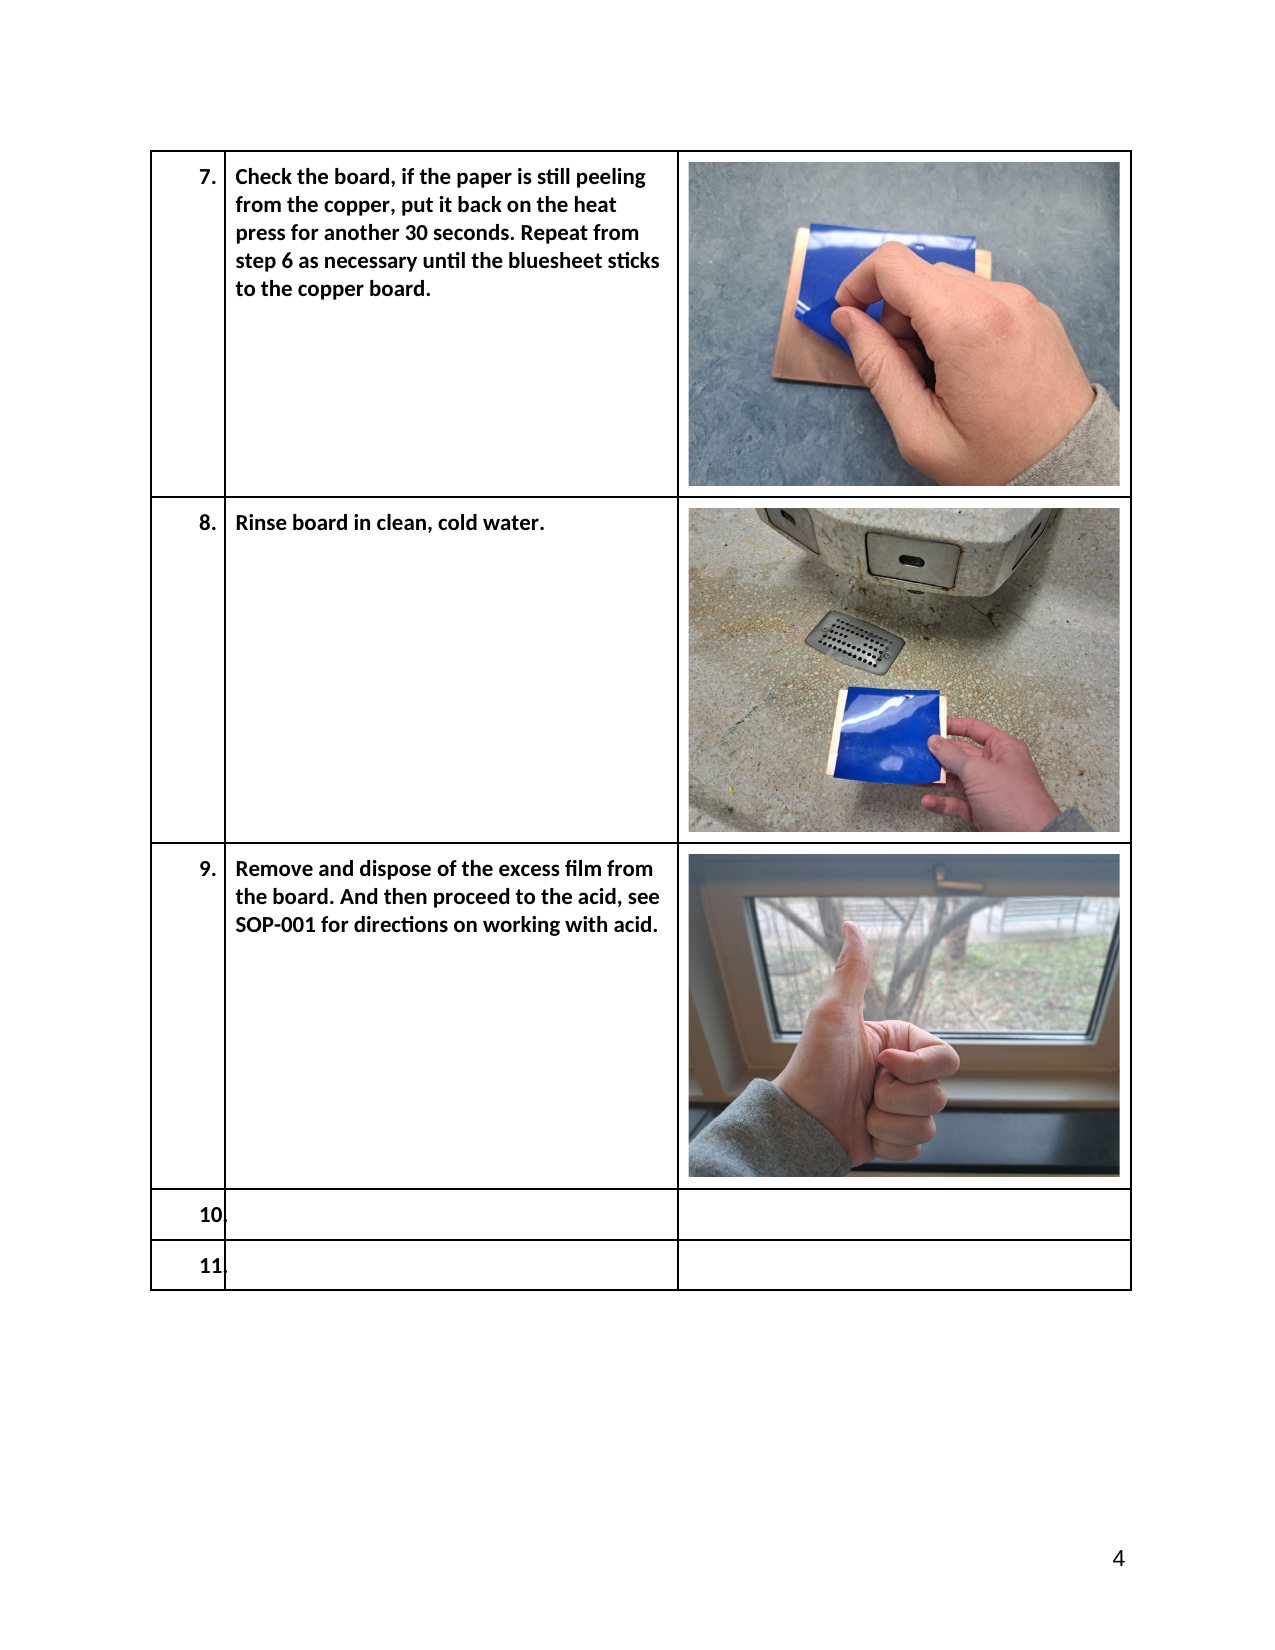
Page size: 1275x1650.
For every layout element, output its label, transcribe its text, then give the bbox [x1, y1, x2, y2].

table_cell Rinse board in clean, cold water. [226, 498, 677, 842]
picture [688, 162, 1120, 486]
table_cell [679, 844, 1130, 1187]
table_cell [152, 844, 224, 1187]
table_cell Remove and dispose of the excess film from the board. And then proceed to the acid, see SOP-001 for directions on working with acid. [226, 844, 677, 1187]
table_cell Check the board, if the paper is still peeling from the copper, put it back on the heat press for another 30 seconds. Repeat from step 6 as necessary until the bluesheet sticks to the copper board. [226, 152, 677, 496]
table_cell [152, 498, 224, 842]
table_cell [679, 498, 1130, 842]
table_cell [152, 1241, 224, 1289]
table_cell [679, 1241, 1130, 1289]
table_cell [226, 1190, 677, 1238]
table_cell [226, 1241, 677, 1289]
table_cell [152, 1190, 224, 1238]
picture [688, 508, 1120, 832]
picture [688, 854, 1120, 1177]
table_cell [679, 1190, 1130, 1238]
table_cell [679, 152, 1130, 496]
table_cell [152, 152, 224, 496]
